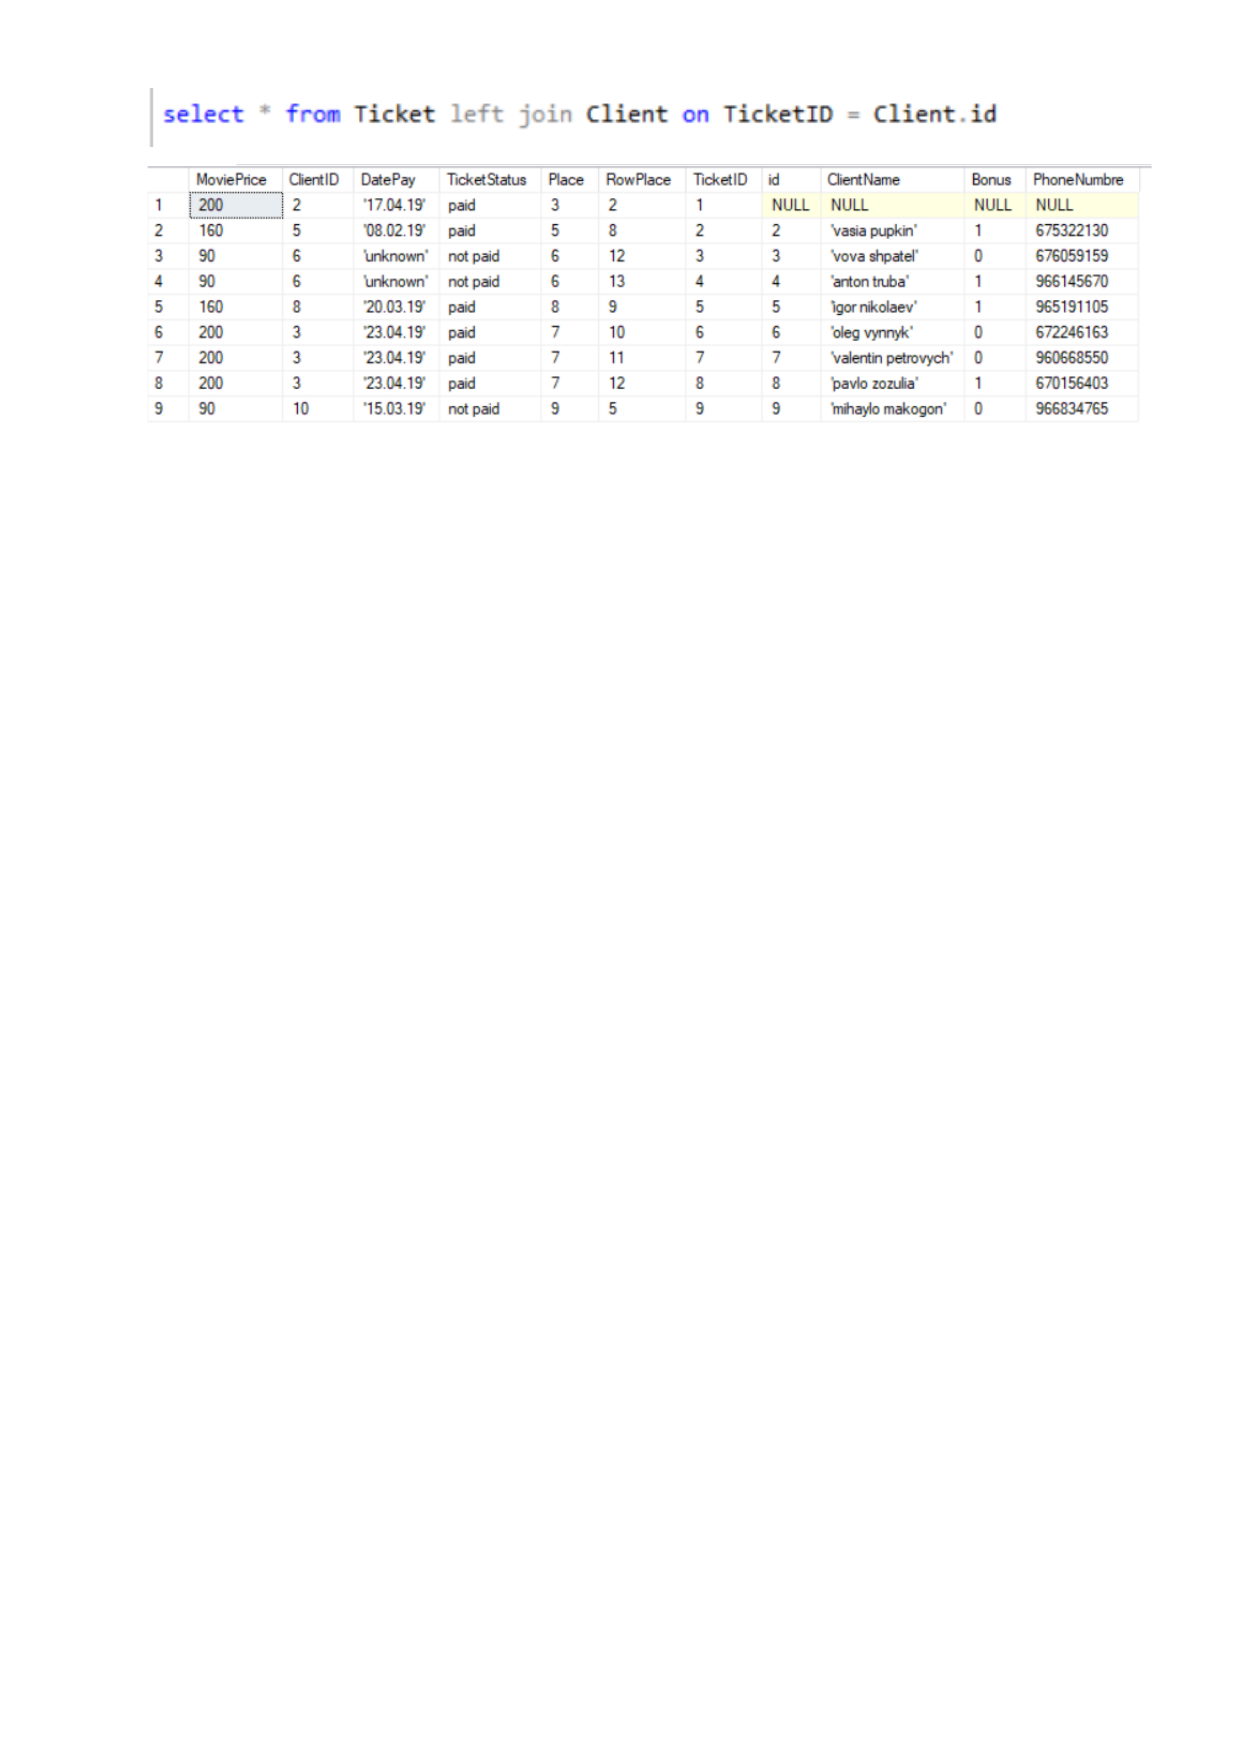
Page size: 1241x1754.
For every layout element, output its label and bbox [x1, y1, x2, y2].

picture [147, 88, 1040, 147]
picture [147, 164, 1152, 433]
